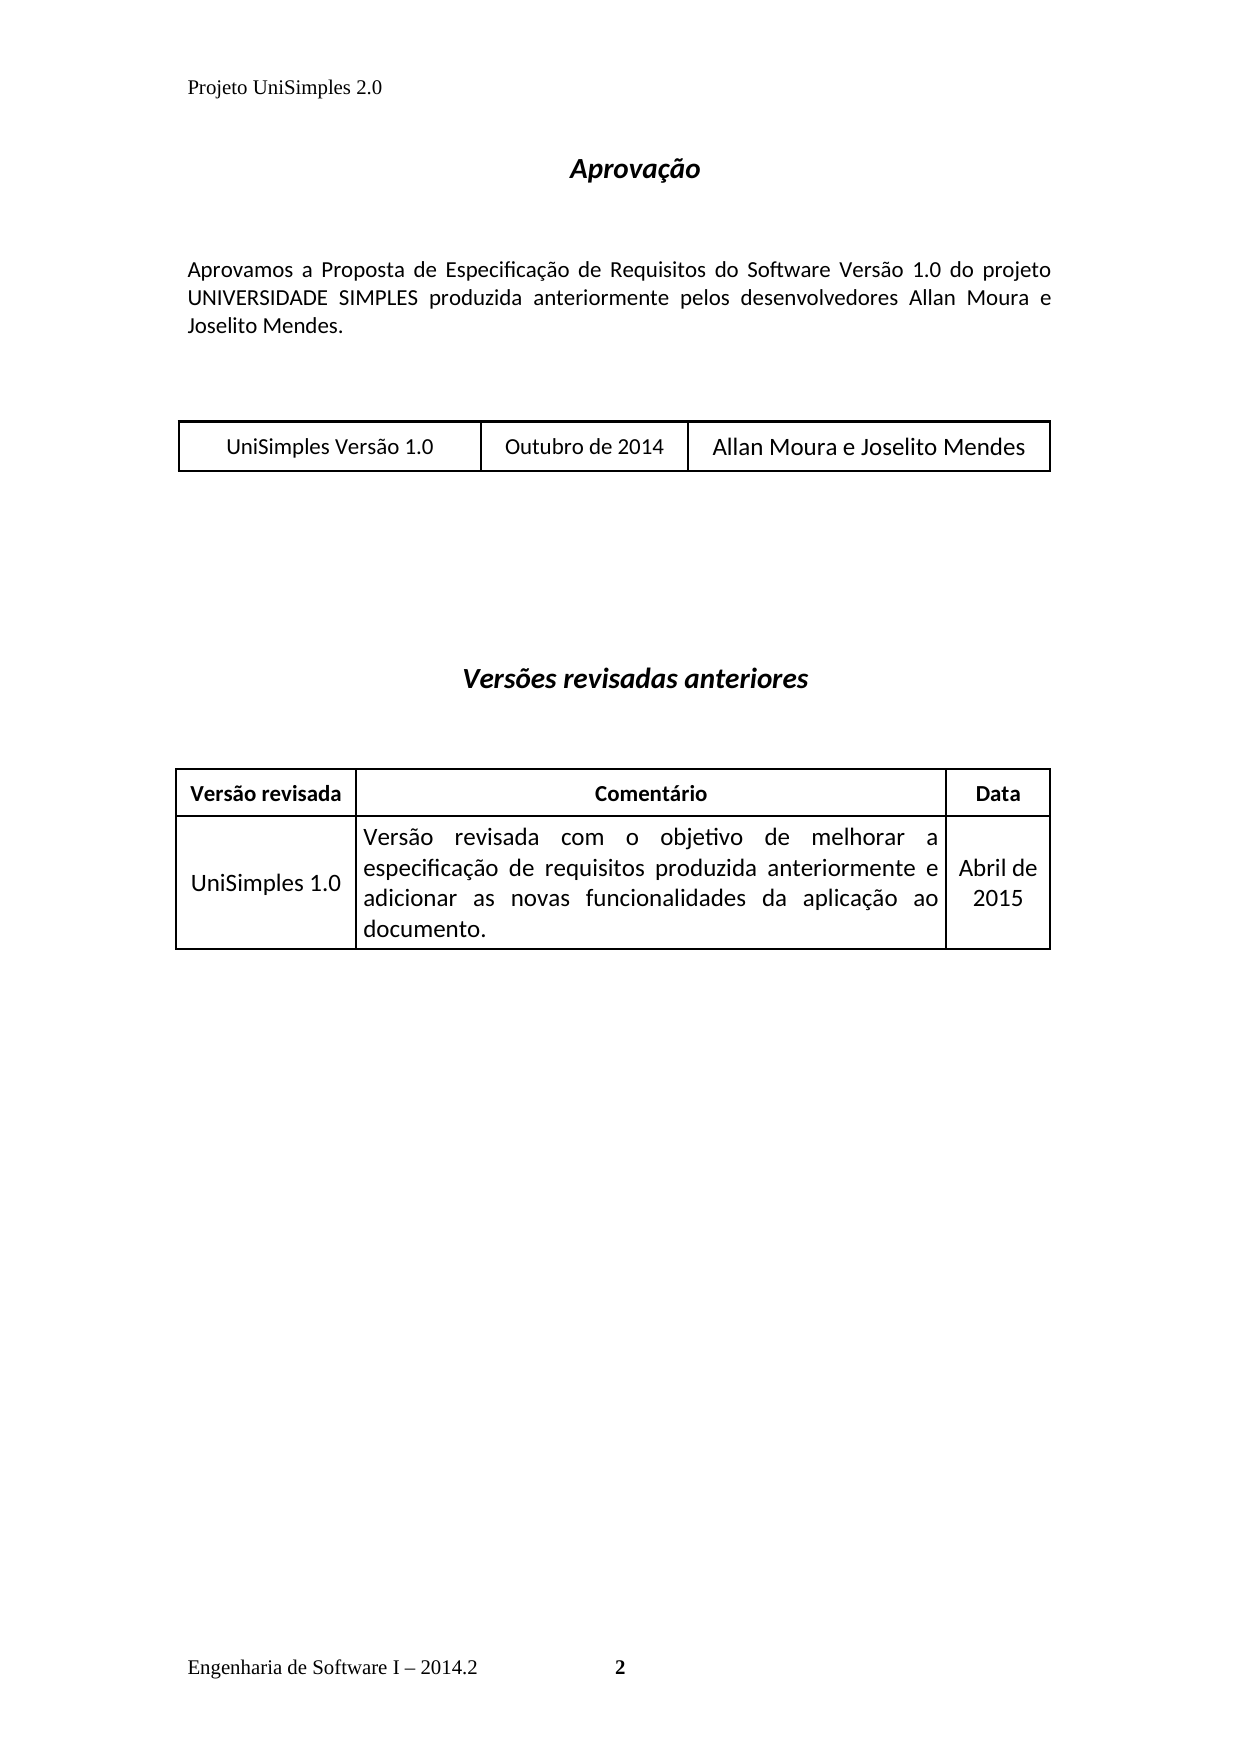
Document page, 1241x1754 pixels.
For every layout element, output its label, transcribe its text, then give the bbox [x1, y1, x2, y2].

text Versões revisadas anteriores [217, 661, 1053, 696]
text Aprovamos a Proposta de Especificação de Requisitos do Software Versão 1.0 do projeto UNIVERSIDADE SIMPLES produzida anteriormente pelos desenvolvedores Allan Moura e Joselito Mendes. [187, 255, 1053, 339]
table_header Data [947, 770, 1049, 815]
table_cell UniSimples 1.0 [177, 817, 355, 948]
text Aprovação [217, 150, 1053, 186]
table_cell Versão revisada com o objetivo de melhorar a especificação de requisitos produzida anteriormente e adicionar as novas funcionalidades da aplicação ao documento. [357, 817, 945, 948]
table_header Versão revisada [177, 770, 355, 815]
table_header UniSimples Versão 1.0 [180, 423, 480, 470]
table_header Outubro de 2014 [482, 423, 687, 470]
table_header Allan Moura e Joselito Mendes [689, 423, 1049, 470]
table_cell Abril de 2015 [947, 817, 1049, 948]
table_header Comentário [357, 770, 945, 815]
